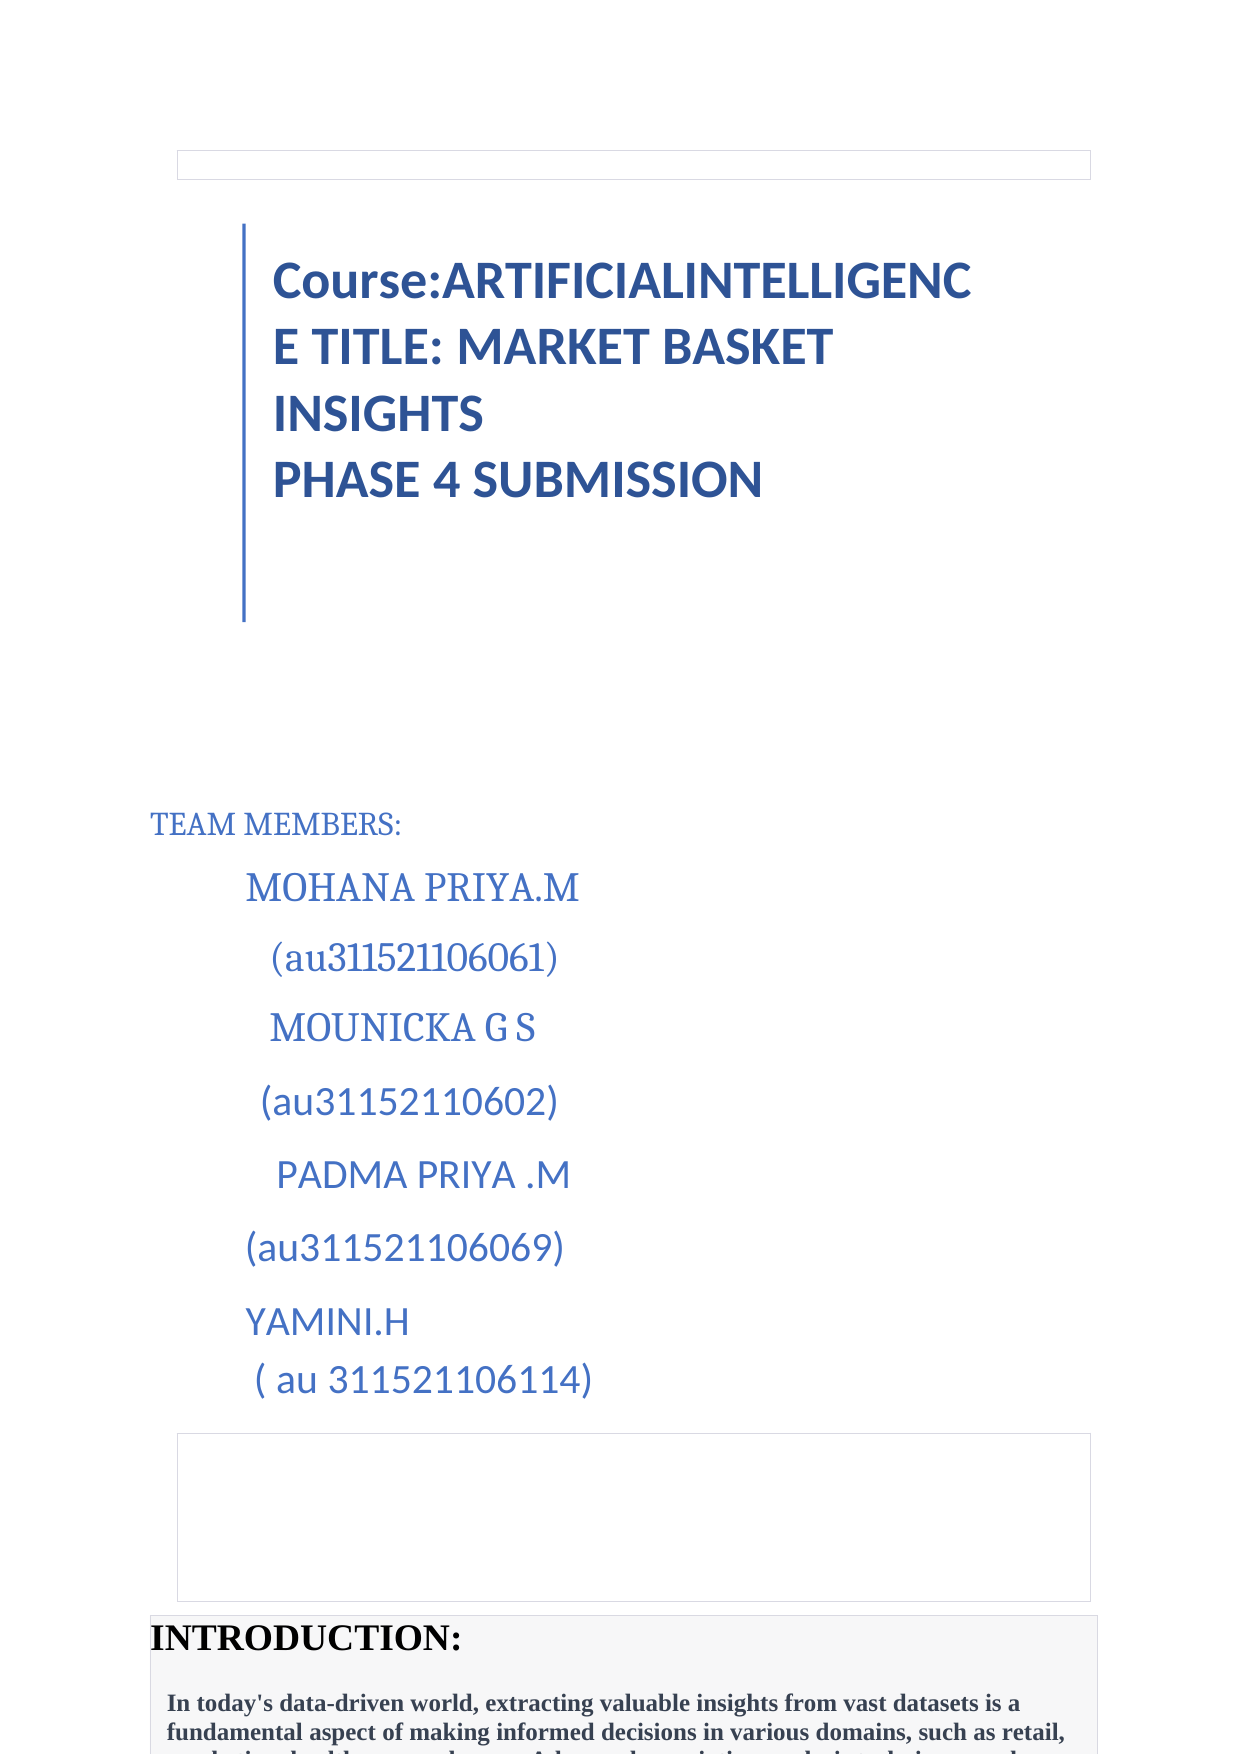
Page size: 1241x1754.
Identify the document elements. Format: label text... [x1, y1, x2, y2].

subtitle MOUNICKA G S [150, 1004, 650, 1052]
subtitle (au311521106061) [150, 934, 650, 982]
subtitle PADMA PRIYA .M [150, 1148, 650, 1199]
subtitle MOHANA PRIYA.M [150, 864, 650, 912]
subtitle (au311521106069) [150, 1221, 650, 1272]
title Course:ARTIFICIALINTELLIGENCE TITLE: MARKET BASKET INSIGHTS [273, 246, 972, 444]
title PHASE 4 SUBMISSION [273, 444, 1090, 511]
subtitle (au31152110602) [150, 1074, 650, 1125]
subtitle TEAM MEMBERS: [150, 805, 650, 843]
text ( au 311521106114) [150, 1353, 663, 1404]
subtitle YAMINI.H [150, 1295, 650, 1346]
